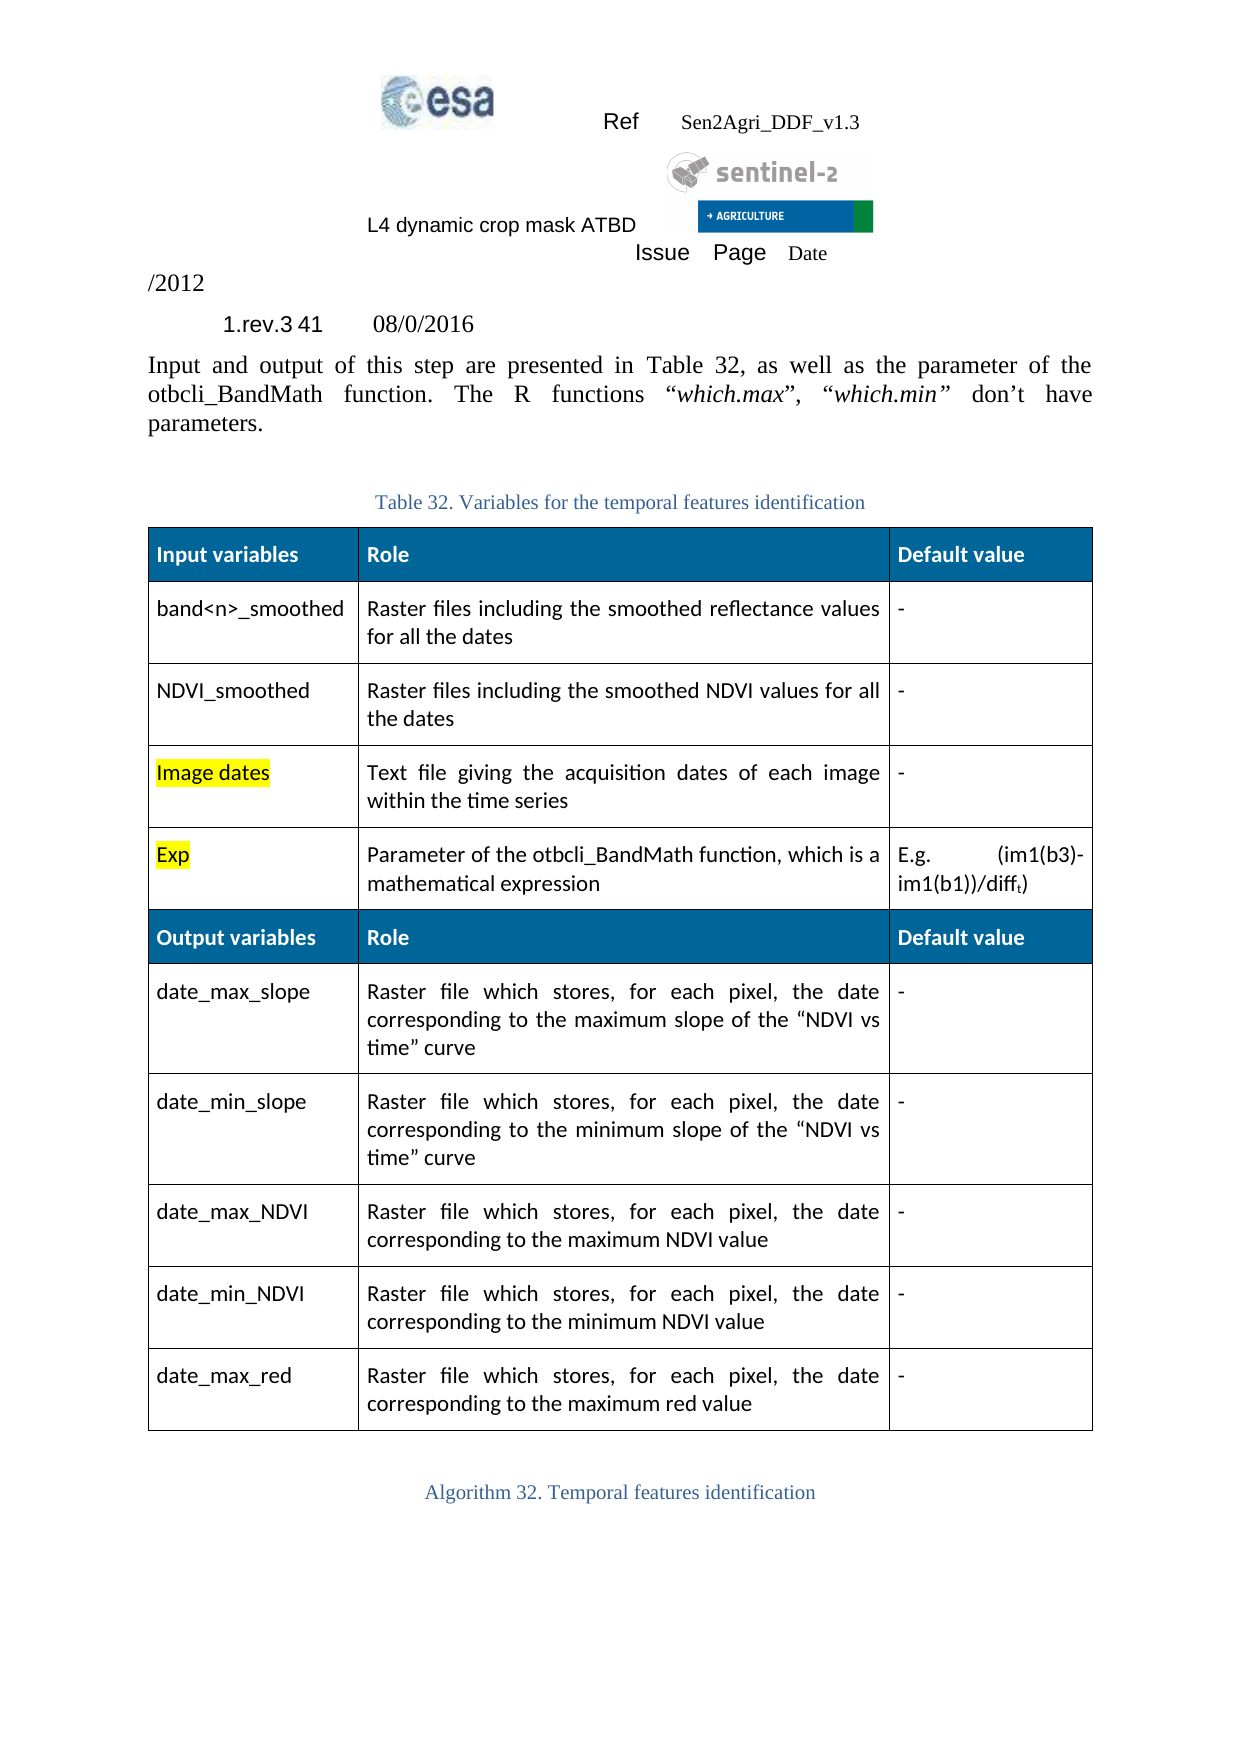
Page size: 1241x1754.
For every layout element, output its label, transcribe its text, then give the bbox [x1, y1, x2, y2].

table_cell - [890, 1349, 1092, 1430]
table_cell - [890, 964, 1092, 1073]
text Table 32. Variables for the temporal features identification [148, 490, 1093, 514]
text Algorithm 32. Temporal features identification [148, 1480, 1093, 1504]
table_header Role [359, 528, 889, 581]
table_cell date_max_NDVI [149, 1185, 358, 1266]
picture [666, 152, 874, 233]
picture [380, 75, 494, 130]
table_cell Text file giving the acquisition dates of each image within the time series [359, 746, 889, 827]
table_cell date_max_red [149, 1349, 358, 1430]
table_cell Raster files including the smoothed reflectance values for all the dates [359, 582, 889, 663]
table_cell Output variables [149, 910, 358, 963]
table_cell Parameter of the otbcli_BandMath function, which is a mathematical expression [359, 828, 889, 909]
table_header Default value [890, 528, 1092, 581]
table_cell Image dates [149, 746, 358, 827]
table_cell Exp [149, 828, 358, 909]
table_cell - [890, 1185, 1092, 1266]
table_cell - [890, 664, 1092, 745]
table_cell Raster file which stores, for each pixel, the date corresponding to the minimum NDVI value [359, 1267, 889, 1348]
table_cell - [890, 1267, 1092, 1348]
table_cell date_min_NDVI [149, 1267, 358, 1348]
table_cell - [890, 582, 1092, 663]
table_cell - [890, 1074, 1092, 1183]
table_cell Role [359, 910, 889, 963]
table_cell Raster file which stores, for each pixel, the date corresponding to the maximum slope of the “NDVI vs time” curve [359, 964, 889, 1073]
table_cell Raster file which stores, for each pixel, the date corresponding to the maximum NDVI value [359, 1185, 889, 1266]
table_cell Raster file which stores, for each pixel, the date corresponding to the minimum slope of the “NDVI vs time” curve [359, 1074, 889, 1183]
table_cell - [890, 746, 1092, 827]
table_cell date_max_slope [149, 964, 358, 1073]
table_cell E.g. (im1(b3)-im1(b1))/difft) [890, 828, 1092, 909]
table_cell band<n>_smoothed [149, 582, 358, 663]
table_cell date_min_slope [149, 1074, 358, 1183]
table_cell Raster file which stores, for each pixel, the date corresponding to the maximum red value [359, 1349, 889, 1430]
table_cell Default value [890, 910, 1092, 963]
list Input and output of this step are presented in Table 32, as well as the parameter of the otbcli_BandMath function. The R functions “which.max”, “which.min” don’t have parameters. [148, 350, 1093, 436]
table_cell Raster files including the smoothed NDVI values for all the dates [359, 664, 889, 745]
table_header Input variables [149, 528, 358, 581]
table_cell NDVI_smoothed [149, 664, 358, 745]
